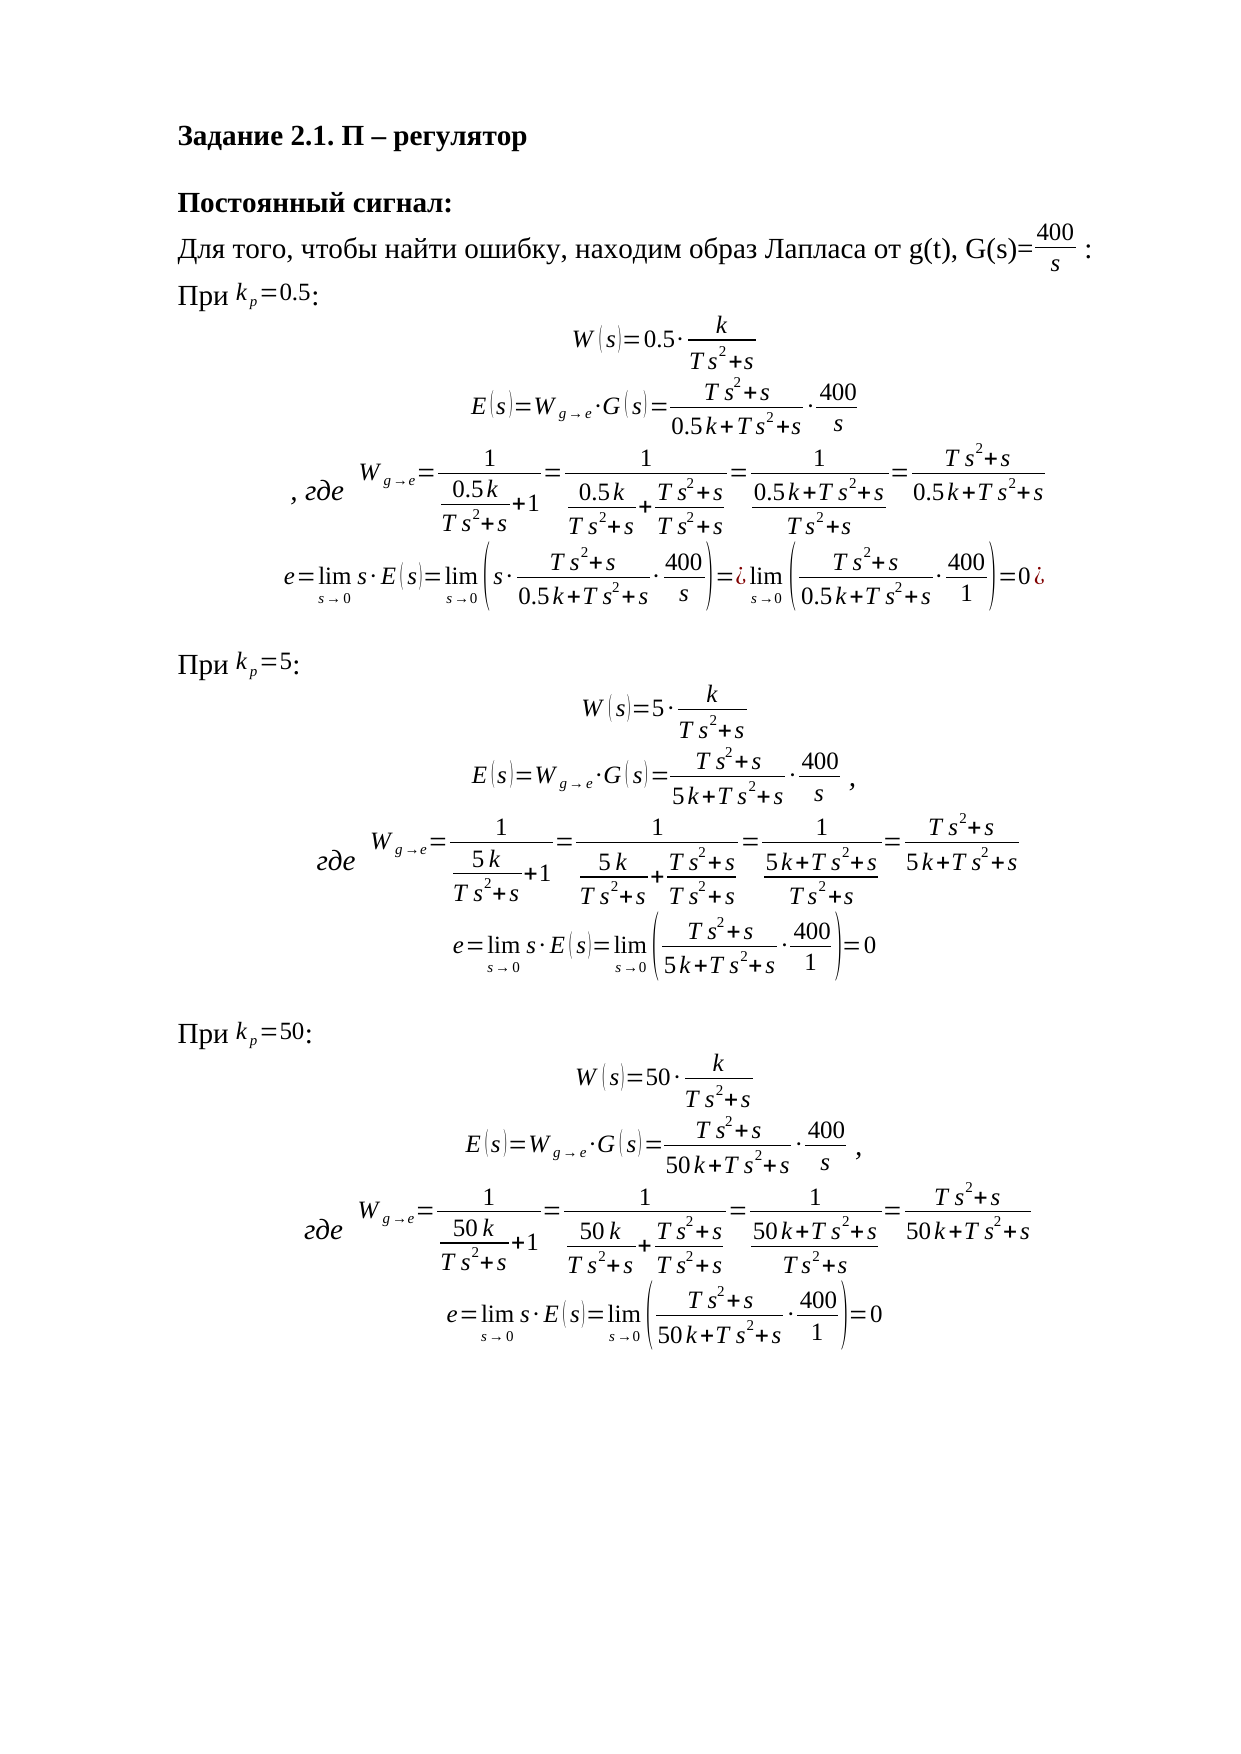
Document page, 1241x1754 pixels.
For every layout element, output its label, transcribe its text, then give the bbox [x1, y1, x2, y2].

text Задание 2.1. П – регулятор [177, 118, 1152, 152]
text Для того, чтобы найти ошибку, находим образ Лапласа от g(t), G(s)= : [177, 219, 1152, 278]
text При : [177, 278, 1152, 311]
text , где [177, 440, 1152, 541]
text Постоянный сигнал: [177, 185, 1152, 219]
text , где [177, 1112, 1152, 1279]
text , где [177, 743, 1152, 910]
text При : [177, 647, 1152, 681]
text При : [177, 1016, 1152, 1050]
